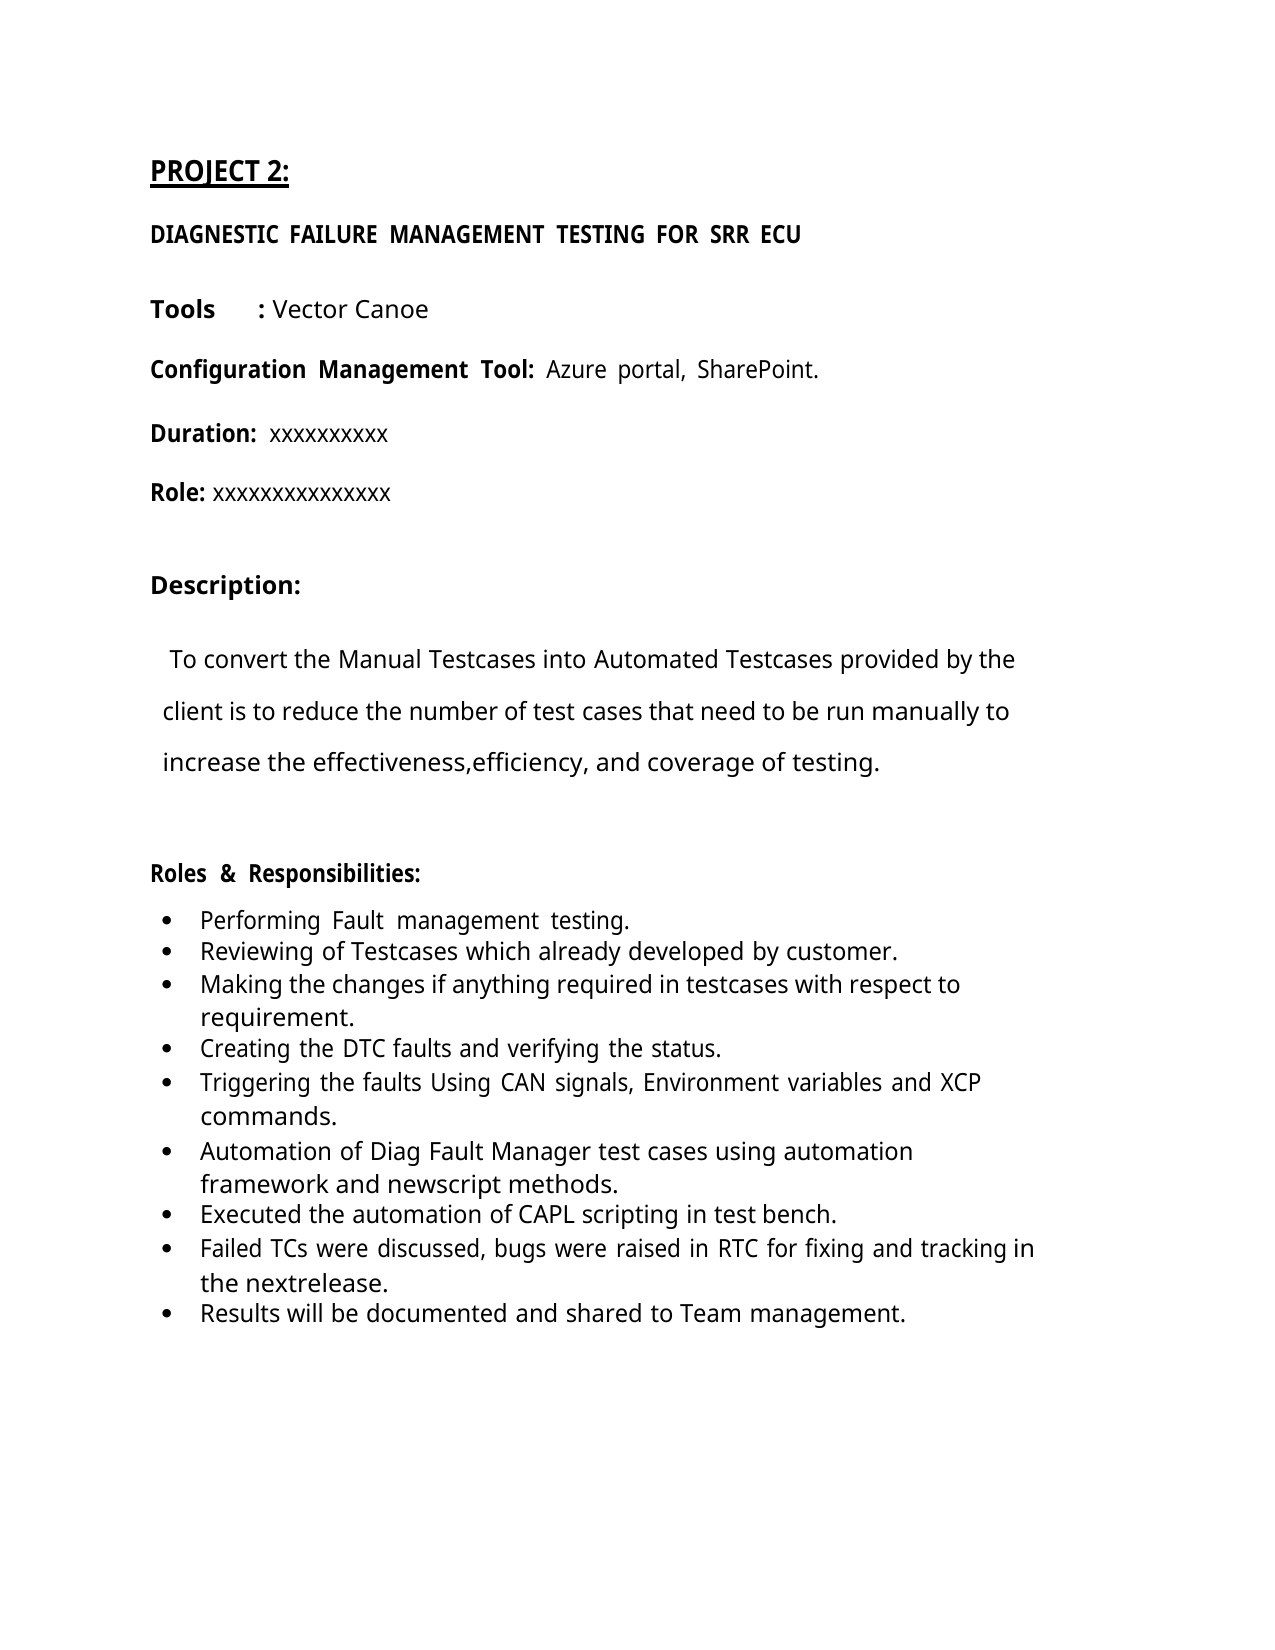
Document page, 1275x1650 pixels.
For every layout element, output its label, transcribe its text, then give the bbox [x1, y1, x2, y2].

list Failed TCs were discussed, bugs were raised in RTC for fixing and tracking in the nextrelease. [162, 1231, 1076, 1299]
list Creating the DTC faults and verifying the status. [162, 1034, 1250, 1064]
text Tools : Vector Canoe [150, 292, 1250, 326]
text Role: xxxxxxxxxxxxxxx [150, 474, 1250, 509]
text Configuration Management Tool: Azure portal, SharePoint. [150, 352, 1250, 386]
list Triggering the faults Using CAN signals, Environment variables and XCP commands. [162, 1064, 1044, 1132]
list Automation of Diag Fault Manager test cases using automation framework and newscript methods. [162, 1134, 963, 1200]
subtitle Roles & Responsibilities: [150, 856, 1250, 889]
subtitle DIAGNESTIC FAILURE MANAGEMENT TESTING FOR SRR ECU [150, 217, 1250, 251]
list Reviewing of Testcases which already developed by customer. [162, 936, 1250, 966]
subtitle PROJECT 2: [150, 150, 1250, 190]
list Results will be documented and shared to Team management. [162, 1300, 1250, 1328]
list Making the changes if anything required in testcases with respect to requirement. [162, 967, 1019, 1034]
subtitle Description: [150, 568, 1250, 602]
list Executed the automation of CAPL scripting in test bench. [162, 1200, 1250, 1230]
text Duration: xxxxxxxxxx [150, 415, 1250, 449]
text To convert the Manual Testcases into Automated Testcases provided by the client is to reduce the number of test cases that need to be run manually to increase the effectiveness,efficiency, and coverage of testing. [162, 642, 1063, 779]
list Performing Fault management testing. [162, 906, 1250, 936]
